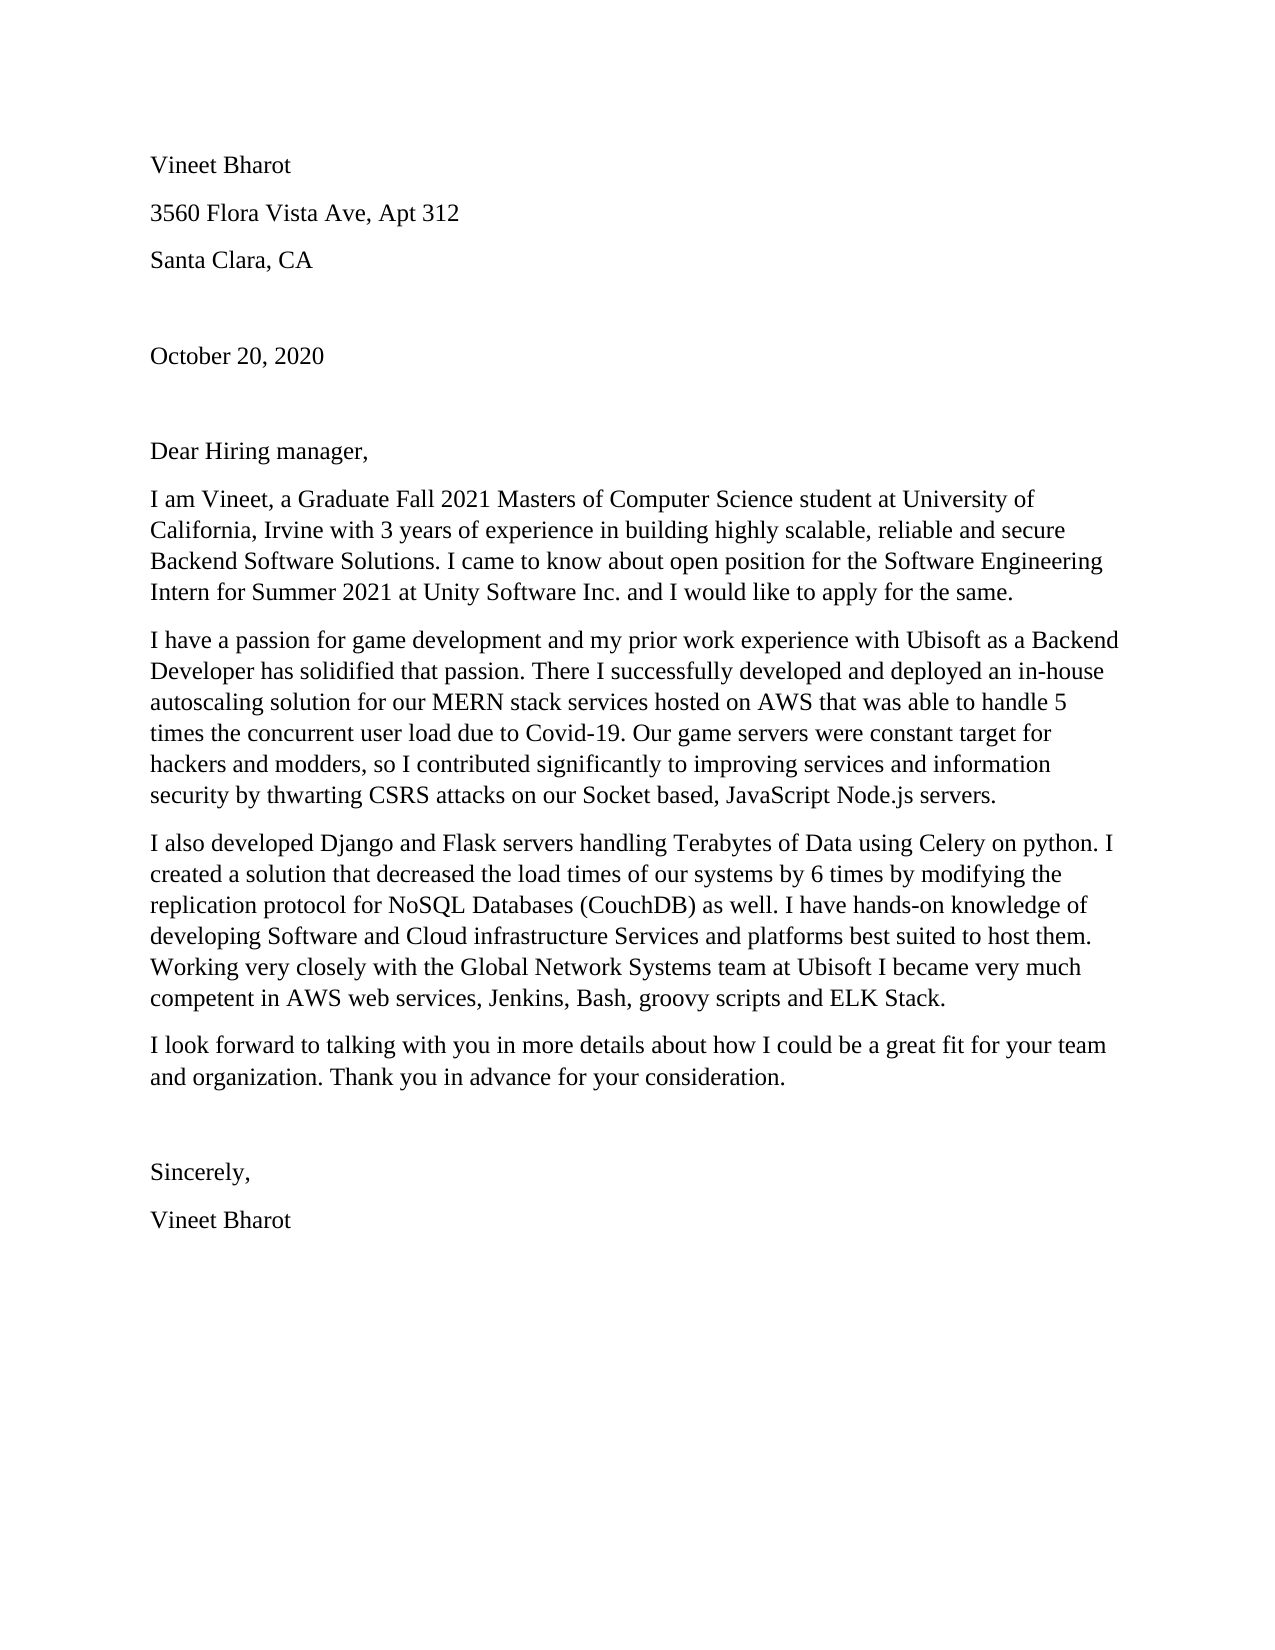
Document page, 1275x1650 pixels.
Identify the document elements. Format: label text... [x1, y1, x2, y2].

text Sincerely, [150, 1157, 1125, 1186]
text Santa Clara, CA [150, 245, 1125, 274]
text Vineet Bharot [150, 1205, 1125, 1233]
text I have a passion for game development and my prior work experience with Ubisoft as a Backend Developer has solidified that passion. There I successfully developed and deployed an in-house autoscaling solution for our MERN stack services hosted on AWS that was able to handle 5 times the concurrent user load due to Covid-19. Our game servers were constant target for hackers and modders, so I contributed significantly to improving services and information security by thwarting CSRS attacks on our Socket based, JavaScript Node.js servers. [150, 625, 1125, 809]
text I also developed Django and Flask servers handling Terabytes of Data using Celery on python. I created a solution that decreased the load times of our systems by 6 times by modifying the replication protocol for NoSQL Databases (CouchDB) as well. I have hands-on knowledge of developing Software and Cloud infrastructure Services and platforms best suited to host them. Working very closely with the Global Network Systems team at Ubisoft I became very much competent in AWS web services, Jenkins, Bash, groovy scripts and ELK Stack. [150, 828, 1125, 1012]
text I look forward to talking with you in more details about how I could be a great fit for your team and organization. Thank you in advance for your consideration. [150, 1031, 1125, 1090]
text Vineet Bharot [150, 150, 1125, 179]
text Dear Hiring manager, [150, 436, 1125, 465]
text I am Vineet, a Graduate Fall 2021 Masters of Computer Science student at University of California, Irvine with 3 years of experience in building highly scalable, reliable and secure Backend Software Solutions. I came to know about open position for the Software Engineering Intern for Summer 2021 at Unity Software Inc. and I would like to apply for the same. [150, 484, 1125, 606]
text 3560 Flora Vista Ave, Apt 312 [150, 198, 1125, 226]
text October 20, 2020 [150, 341, 1125, 369]
